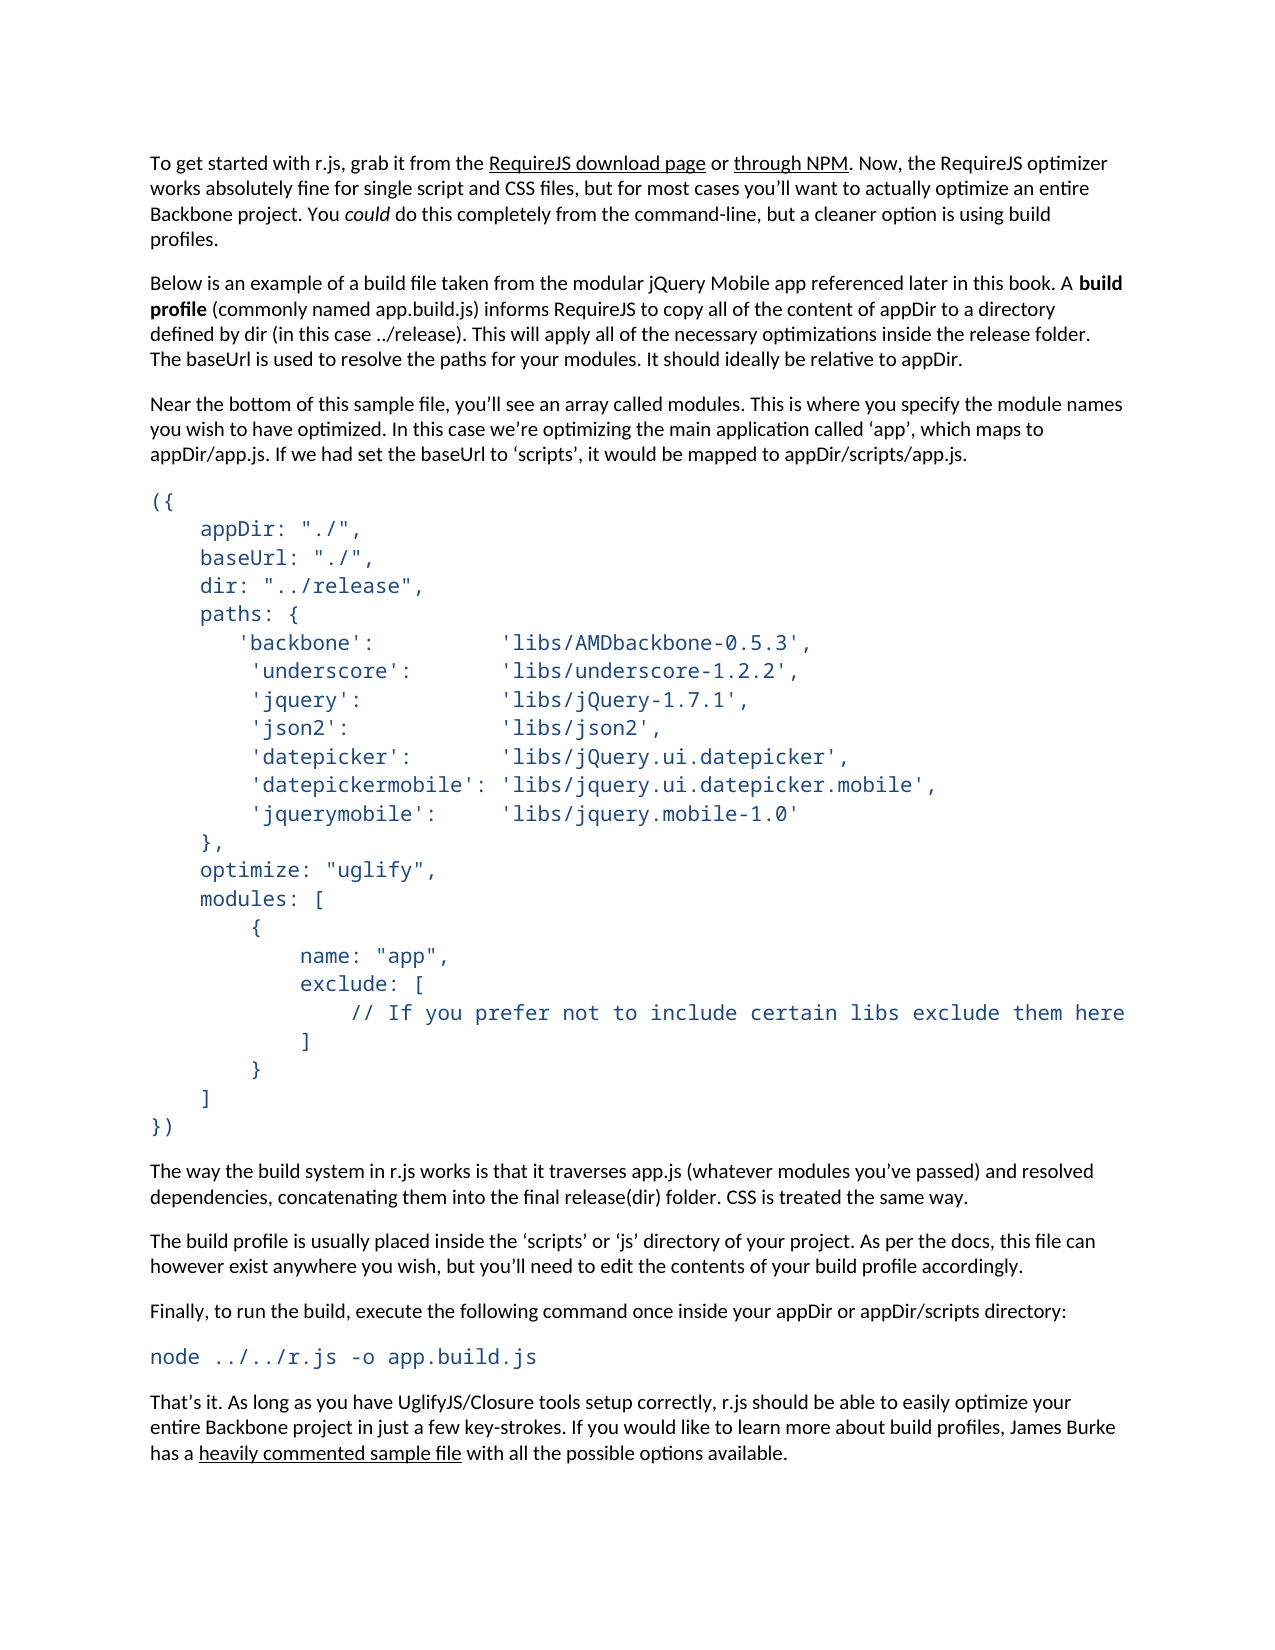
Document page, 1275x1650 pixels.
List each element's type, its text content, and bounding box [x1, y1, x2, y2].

text That’s it. As long as you have UglifyJS/Closure tools setup correctly, r.js should be able to easily optimize your entire Backbone project in just a few key-strokes. If you would like to learn more about build profiles, James Burke has a heavily commented sample file with all the possible options available. [150, 1389, 1125, 1465]
text Below is an example of a build file taken from the modular jQuery Mobile app referenced later in this book. A build profile (commonly named app.build.js) informs RequireJS to copy all of the content of appDir to a directory defined by dir (in this case ../release). This will apply all of the necessary optimizations inside the release folder. The baseUrl is used to resolve the paths for your modules. It should ideally be relative to appDir. [150, 270, 1125, 372]
text Finally, to run the build, execute the following command once inside your appDir or appDir/scripts directory: [150, 1298, 1125, 1323]
text The way the build system in r.js works is that it traverses app.js (whatever modules you’ve passed) and resolved dependencies, concatenating them into the final release(dir) folder. CSS is treated the same way. [150, 1159, 1125, 1209]
text To get started with r.js, grab it from the RequireJS download page or through NPM. Now, the RequireJS optimizer works absolutely fine for single script and CSS files, but for most cases you’ll want to actually optimize an entire Backbone project. You could do this completely from the command-line, but a cleaner option is using build profiles. [150, 150, 1125, 252]
text ({ appDir: "./", baseUrl: "./", dir: "../release", paths: { 'backbone': 'libs/AMDbackbone-0.5.3', 'underscore': 'libs/underscore-1.2.2', 'jquery': 'libs/jQuery-1.7.1', 'json2': 'libs/json2', 'datepicker': 'libs/jQuery.ui.datepicker', 'datepickermobile': 'libs/jquery.ui.datepicker.mobile', 'jquerymobile': 'libs/jquery.mobile-1.0' }, optimize: "uglify", modules: [ { name: "app", exclude: [ // If you prefer not to include certain libs exclude them here ] } ] }) [150, 486, 1125, 1140]
text node ../../r.js -o app.build.js [150, 1342, 1125, 1370]
text Near the bottom of this sample file, you’ll see an array called modules. This is where you specify the module names you wish to have optimized. In this case we’re optimizing the main application called ‘app’, which maps to appDir/app.js. If we had set the baseUrl to ‘scripts’, it would be mapped to appDir/scripts/app.js. [150, 391, 1125, 467]
text The build profile is usually placed inside the ‘scripts’ or ‘js’ directory of your project. As per the docs, this file can however exist anywhere you wish, but you’ll need to edit the contents of your build profile accordingly. [150, 1228, 1125, 1279]
